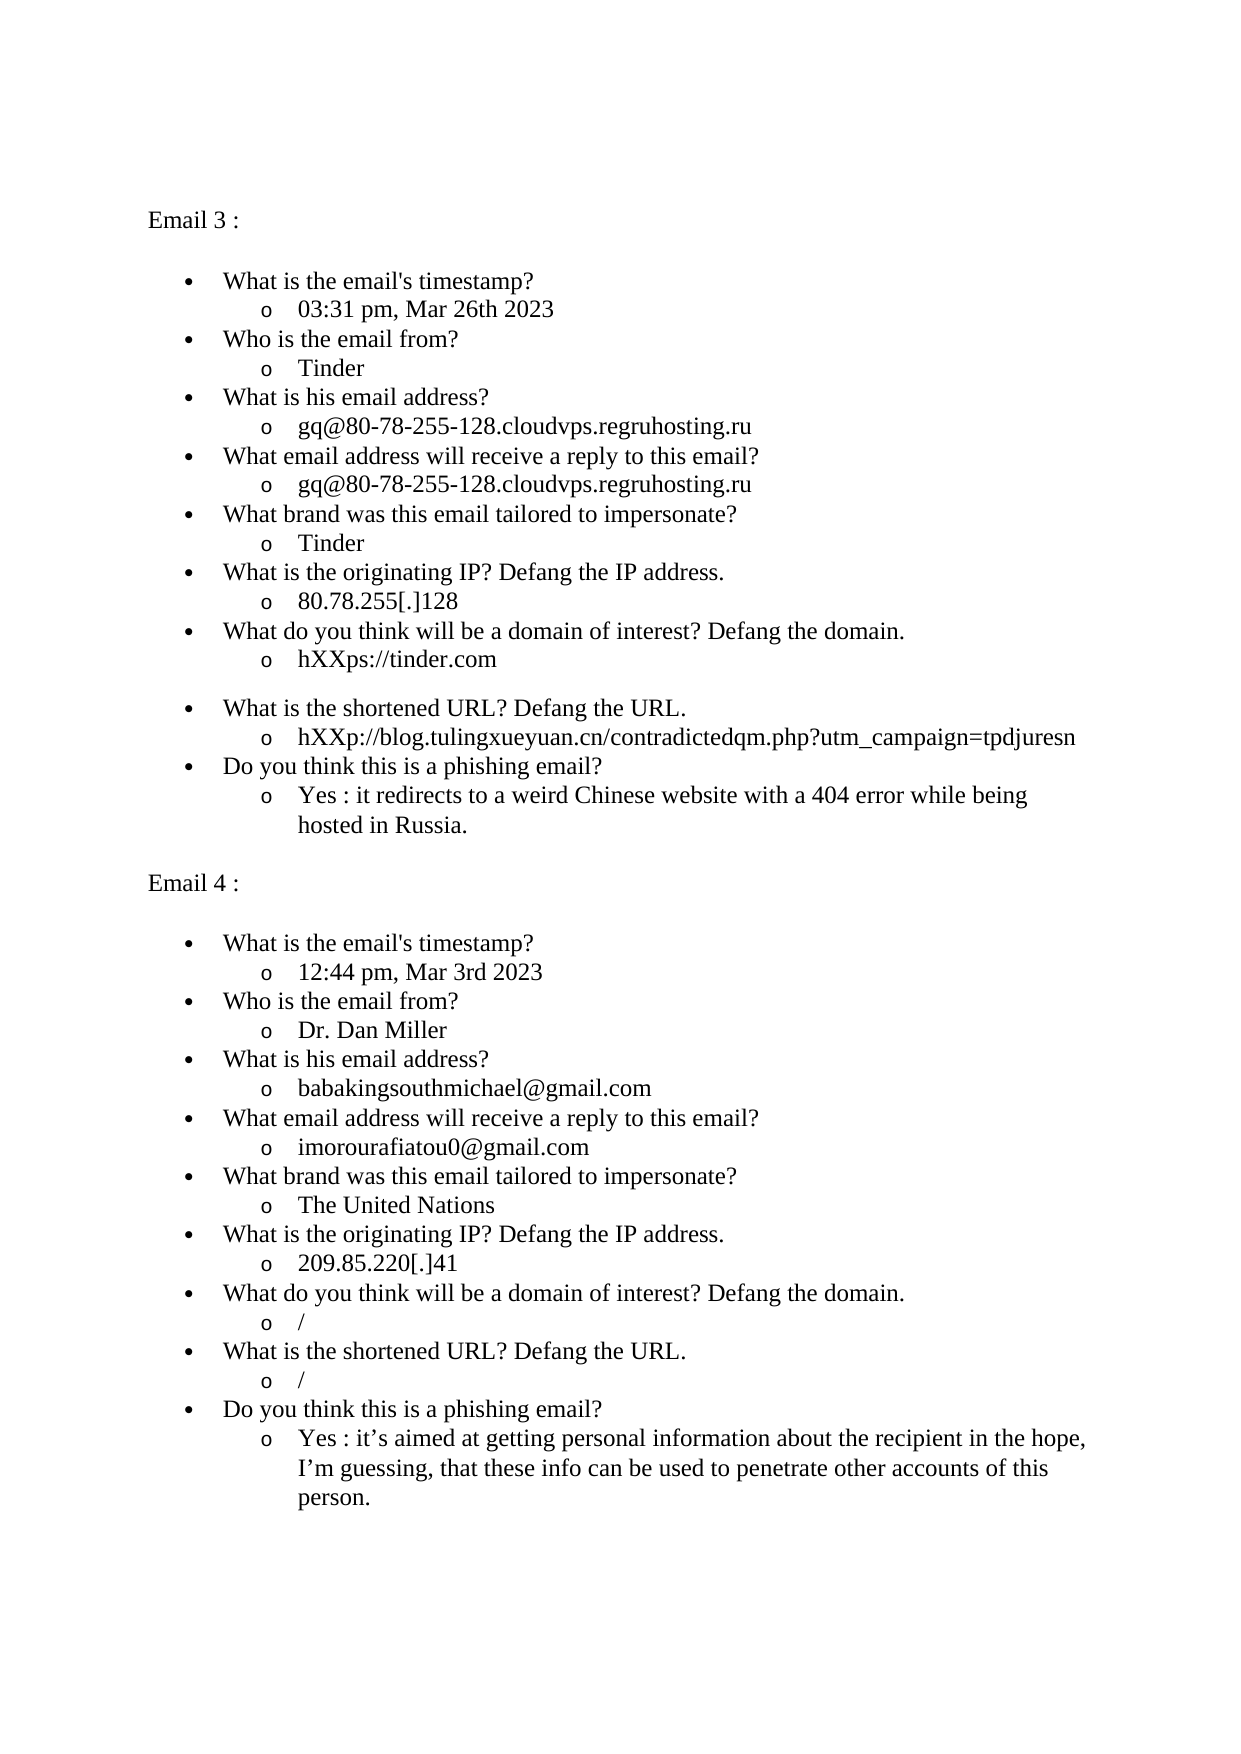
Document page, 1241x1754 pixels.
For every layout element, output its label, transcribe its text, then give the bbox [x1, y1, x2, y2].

list What email address will receive a reply to this email? [185, 441, 1093, 469]
list The United Nations [260, 1190, 1093, 1219]
list What brand was this email tailored to impersonate? [185, 1161, 1093, 1190]
list What is the email's timestamp? [185, 266, 1093, 294]
list What is the originating IP? Defang the IP address. [185, 1219, 1093, 1248]
text Email 3 : [148, 206, 1093, 234]
list / [260, 1307, 1093, 1336]
list gq@80-78-255-128.cloudvps.regruhosting.ru [260, 411, 1093, 441]
list What is the shortened URL? Defang the URL. [185, 693, 1093, 722]
list 03:31 pm, Mar 26th 2023 [260, 294, 1093, 324]
list What email address will receive a reply to this email? [185, 1103, 1093, 1132]
list Tinder [260, 528, 1093, 557]
list hXXps://tinder.com [260, 644, 1093, 674]
list What is the shortened URL? Defang the URL. [185, 1336, 1093, 1365]
list Yes : it’s aimed at getting personal information about the recipient in the hope, I’m guessing, that these info can be used to penetrate other accounts of this person. [260, 1423, 1093, 1510]
text Email 4 : [148, 868, 1093, 896]
list Do you think this is a phishing email? [185, 751, 1093, 780]
list Tinder [260, 353, 1093, 382]
list gq@80-78-255-128.cloudvps.regruhosting.ru [260, 469, 1093, 499]
list / [260, 1365, 1093, 1394]
list Dr. Dan Miller [260, 1015, 1093, 1044]
list Do you think this is a phishing email? [185, 1394, 1093, 1423]
list hXXp://blog.tulingxueyuan.cn/contradictedqm.php?utm_campaign=tpdjuresn [260, 722, 1093, 751]
list What do you think will be a domain of interest? Defang the domain. [185, 1278, 1093, 1307]
list Yes : it redirects to a weird Chinese website with a 404 error while being hosted in Russia. [260, 780, 1093, 838]
list babakingsouthmichael@gmail.com [260, 1073, 1093, 1103]
list What brand was this email tailored to impersonate? [185, 499, 1093, 528]
list What do you think will be a domain of interest? Defang the domain. [185, 616, 1093, 644]
list 209.85.220[.]41 [260, 1248, 1093, 1278]
list What is the email's timestamp? [185, 928, 1093, 957]
list imorourafiatou0@gmail.com [260, 1132, 1093, 1161]
list What is the originating IP? Defang the IP address. [185, 557, 1093, 586]
list Who is the email from? [185, 986, 1093, 1015]
list 80.78.255[.]128 [260, 586, 1093, 616]
list Who is the email from? [185, 324, 1093, 353]
list What is his email address? [185, 1044, 1093, 1073]
list 12:44 pm, Mar 3rd 2023 [260, 957, 1093, 986]
list What is his email address? [185, 382, 1093, 411]
